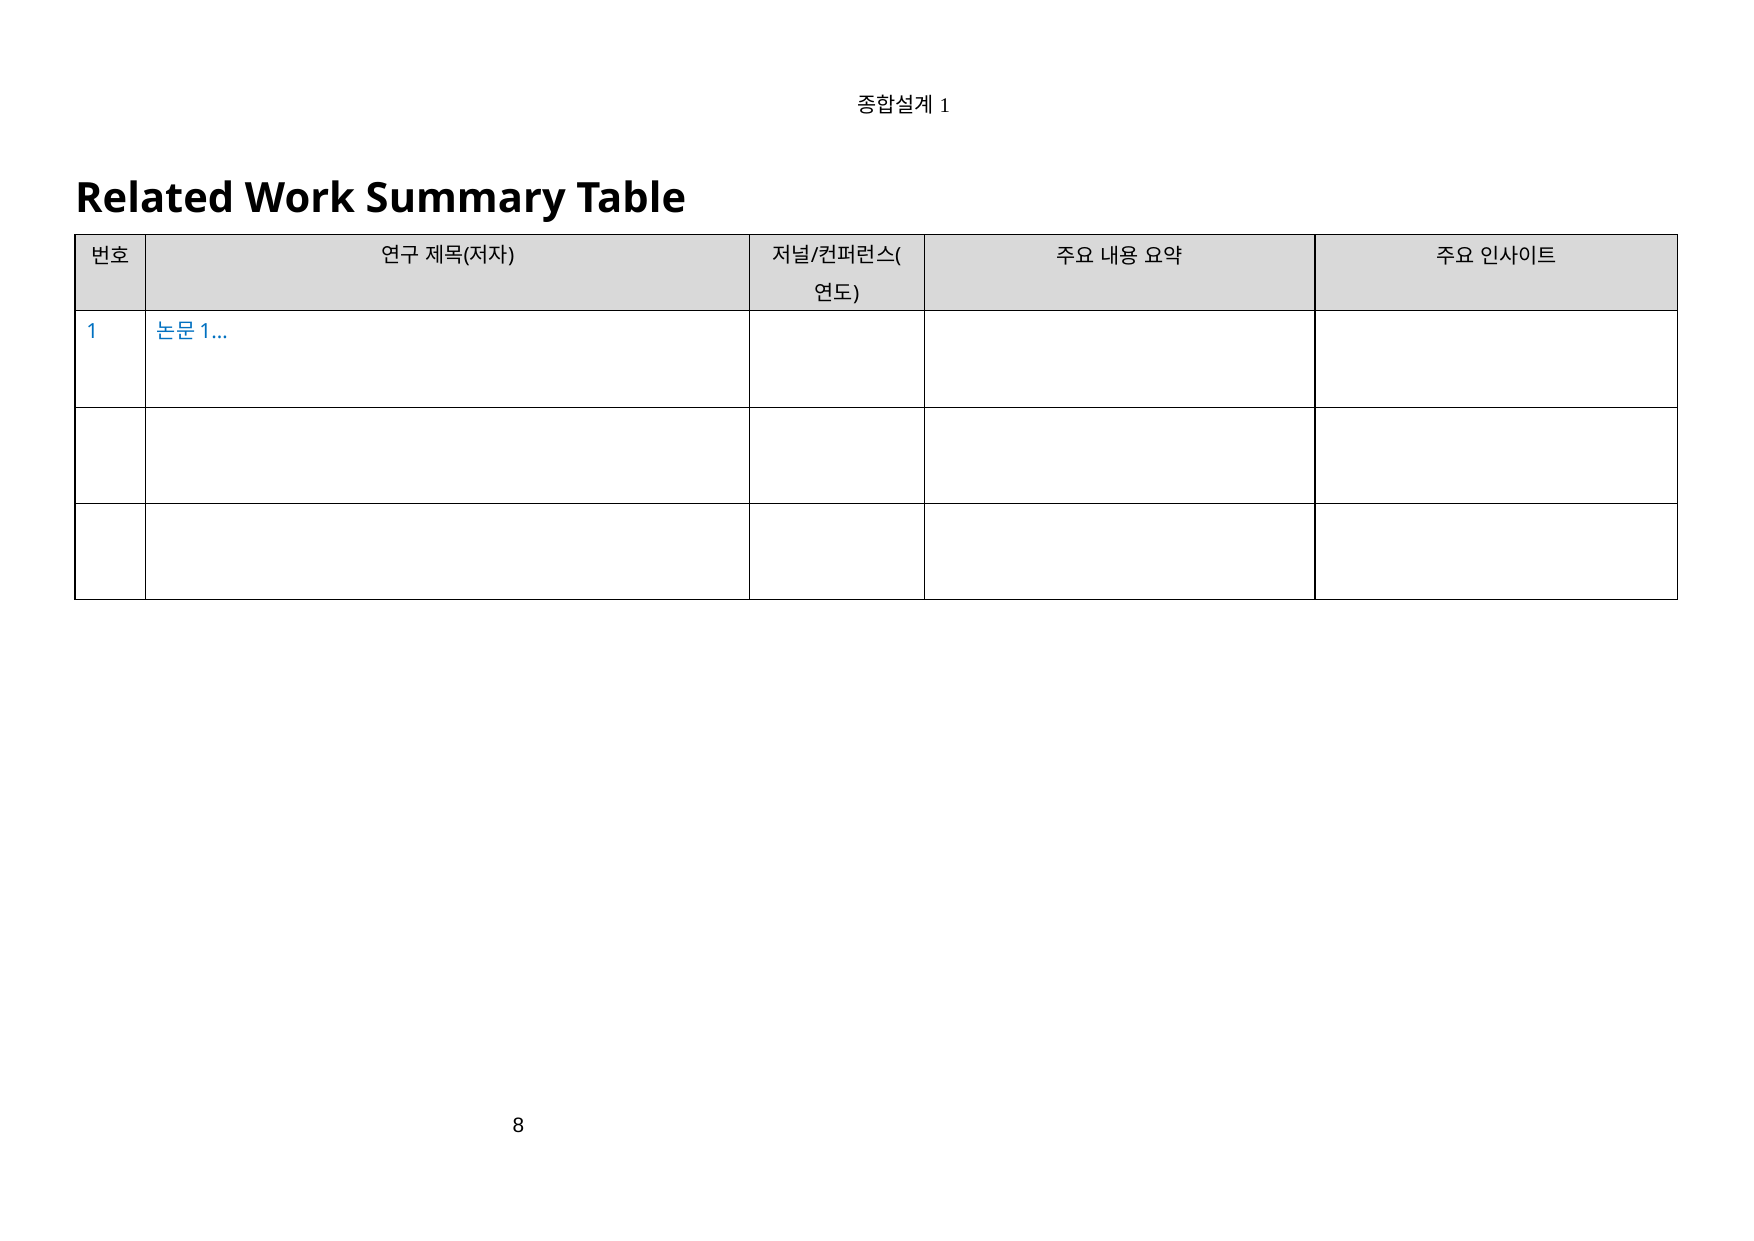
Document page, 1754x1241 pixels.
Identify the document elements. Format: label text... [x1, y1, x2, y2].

table_cell [76, 408, 145, 503]
table_cell [750, 504, 924, 599]
table_cell 논문1… [146, 311, 749, 407]
table_cell [925, 311, 1314, 407]
table_header 주요 인사이트 [1316, 235, 1677, 310]
table_header 번호 [76, 235, 145, 310]
table_cell [1316, 408, 1677, 503]
table_cell [750, 408, 924, 503]
text Related Work Summary Table [75, 159, 1679, 234]
table_cell [76, 504, 145, 599]
table_cell [146, 504, 749, 599]
table_header 저널/컨퍼런스(연도) [750, 235, 924, 310]
table_header 연구 제목(저자) [146, 235, 749, 310]
table_cell [146, 408, 749, 503]
table_cell 1 [76, 311, 145, 407]
table_cell [925, 408, 1314, 503]
table_cell [1316, 504, 1677, 599]
table_cell [750, 311, 924, 407]
table_cell [925, 504, 1314, 599]
table_header 주요 내용 요약 [925, 235, 1314, 310]
table_cell [1316, 311, 1677, 407]
